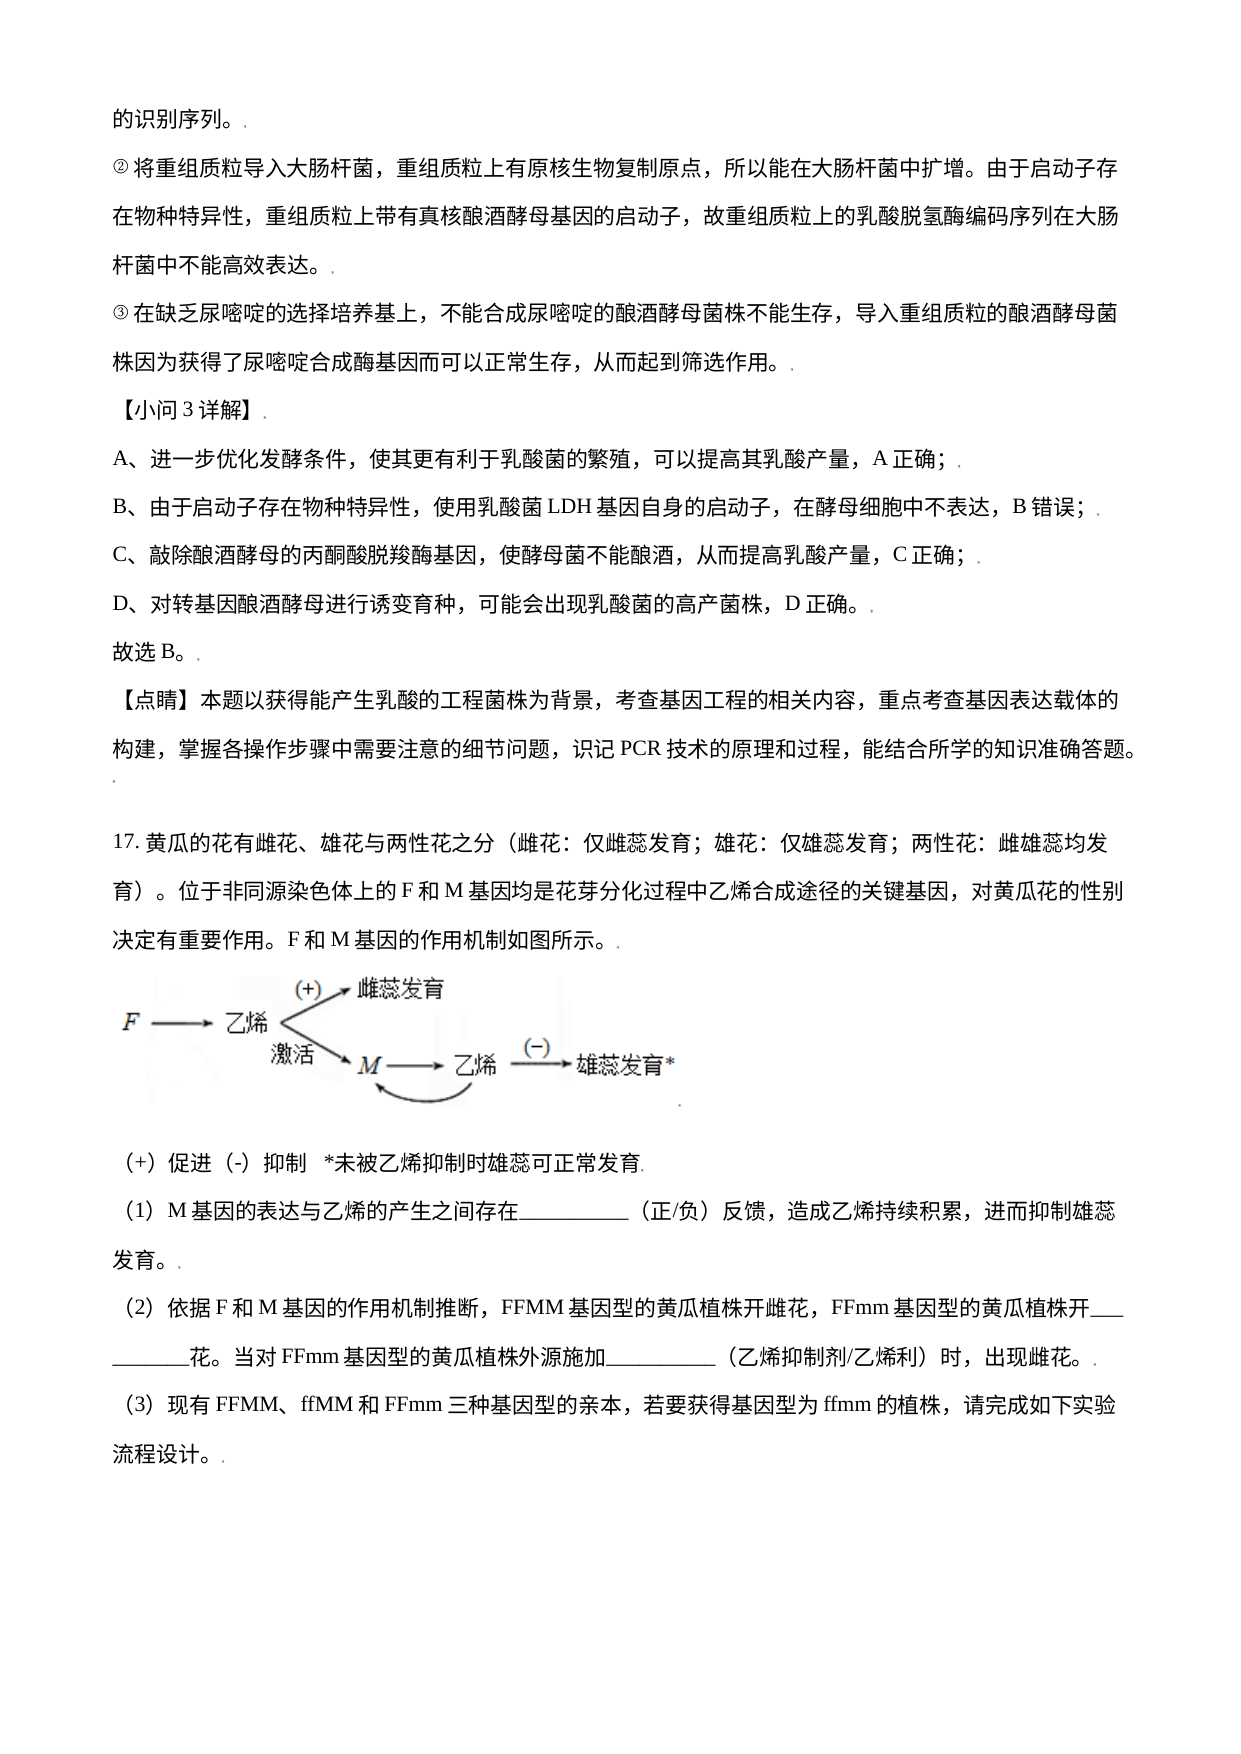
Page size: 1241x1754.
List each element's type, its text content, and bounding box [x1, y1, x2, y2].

text 【小问3详解】 [112, 393, 1128, 426]
text ②将重组质粒导入大肠杆菌，重组质粒上有原核生物复制原点，所以能在大肠杆菌中扩增。由于启动子存在物种特异性，重组质粒上带有真核酿酒酵母基因的启动子，故重组质粒上的乳酸脱氢酶编码序列在大肠杆菌中不能高效表达。 [112, 150, 1128, 280]
text A、进一步优化发酵条件，使其更有利于乳酸菌的繁殖，可以提高其乳酸产量，A正确； [112, 441, 1128, 474]
text D、对转基因酿酒酵母进行诱变育种，可能会出现乳酸菌的高产菌株，D正确。 [112, 586, 1128, 619]
text 17. 黄瓜的花有雌花、雄花与两性花之分（雌花：仅雌蕊发育；雄花：仅雄蕊发育；两性花：雌雄蕊均发育）。位于非同源染色体上的F和M基因均是花芽分化过程中乙烯合成途径的关键基因，对黄瓜花的性别决定有重要作用。F和M基因的作用机制如图所示。 [112, 825, 1128, 955]
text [112, 102, 1128, 134]
text C、敲除酿酒酵母的丙酮酸脱羧酶基因，使酵母菌不能酿酒，从而提高乳酸产量，C正确； [112, 538, 1128, 571]
text B、由于启动子存在物种特异性，使用乳酸菌LDH基因自身的启动子，在酵母细胞中不表达，B错误； [112, 490, 1128, 522]
text 【点睛】本题以获得能产生乳酸的工程菌株为背景，考查基因工程的相关内容，重点考查基因表达载体的构建，掌握各操作步骤中需要注意的细节问题，识记PCR技术的原理和过程，能结合所学的知识准确答题。 [112, 683, 1128, 813]
text （+）促进（-）抑制 *未被乙烯抑制时雄蕊可正常发育 [112, 1146, 1128, 1178]
text （3）现有FFMM、ffMM和FFmm三种基因型的亲本，若要获得基因型为ffmm的植株，请完成如下实验流程设计。 [112, 1388, 1128, 1469]
text （1）M基因的表达与乙烯的产生之间存在__________（正/负）反馈，造成乙烯持续积累，进而抑制雄蕊发育。 [112, 1194, 1128, 1275]
text ③在缺乏尿嘧啶的选择培养基上，不能合成尿嘧啶的酿酒酵母菌株不能生存，导入重组质粒的酿酒酵母菌株因为获得了尿嘧啶合成酶基因而可以正常生存，从而起到筛选作用。 [112, 296, 1128, 377]
text （2）依据F和M基因的作用机制推断，FFMM基因型的黄瓜植株开雌花，FFmm基因型的黄瓜植株开__________花。当对FFmm基因型的黄瓜植株外源施加__________（乙烯抑制剂/乙烯利）时，出现雌花。 [112, 1291, 1128, 1372]
text 故选B。 [112, 635, 1128, 667]
picture [112, 971, 681, 1107]
